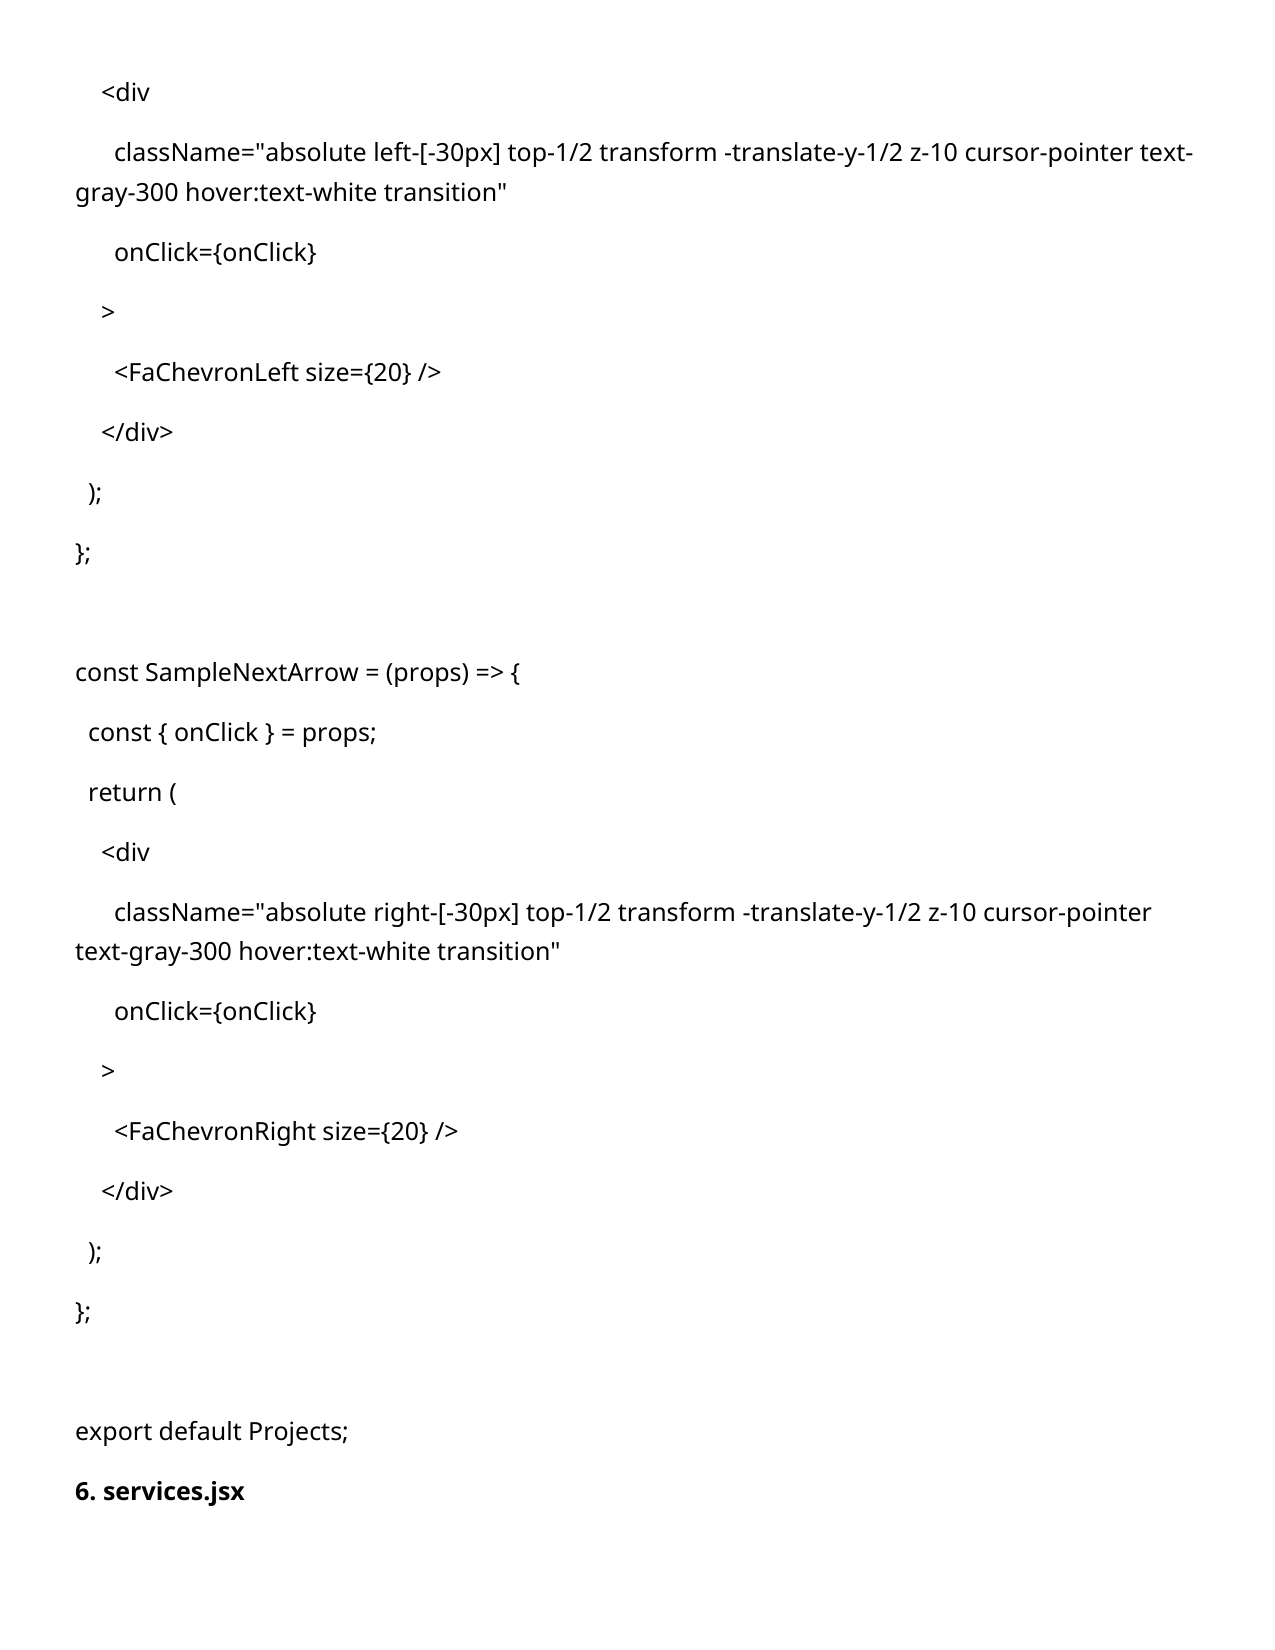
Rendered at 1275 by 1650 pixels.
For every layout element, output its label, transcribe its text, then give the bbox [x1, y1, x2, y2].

text }; [75, 534, 1200, 568]
text </div> [75, 414, 1200, 448]
text onClick={onClick} [75, 234, 1200, 268]
text <FaChevronRight size={20} /> [75, 1113, 1200, 1147]
text ); [75, 474, 1200, 508]
text export default Projects; [75, 1413, 1200, 1447]
text ); [75, 1233, 1200, 1267]
text </div> [75, 1173, 1200, 1207]
text const { onClick } = props; [75, 714, 1200, 748]
text onClick={onClick} [75, 993, 1200, 1027]
text > [75, 1053, 1200, 1087]
text }; [75, 1293, 1200, 1327]
text <div [75, 75, 1200, 109]
text 6. services.jsx [75, 1473, 1200, 1507]
text className="absolute right-[-30px] top-1/2 transform -translate-y-1/2 z-10 cursor-pointer text-gray-300 hover:text-white transition" [75, 894, 1200, 967]
text className="absolute left-[-30px] top-1/2 transform -translate-y-1/2 z-10 cursor-pointer text-gray-300 hover:text-white transition" [75, 135, 1200, 208]
text <FaChevronLeft size={20} /> [75, 354, 1200, 388]
text return ( [75, 774, 1200, 808]
text const SampleNextArrow = (props) => { [75, 654, 1200, 688]
text <div [75, 834, 1200, 868]
text > [75, 294, 1200, 328]
